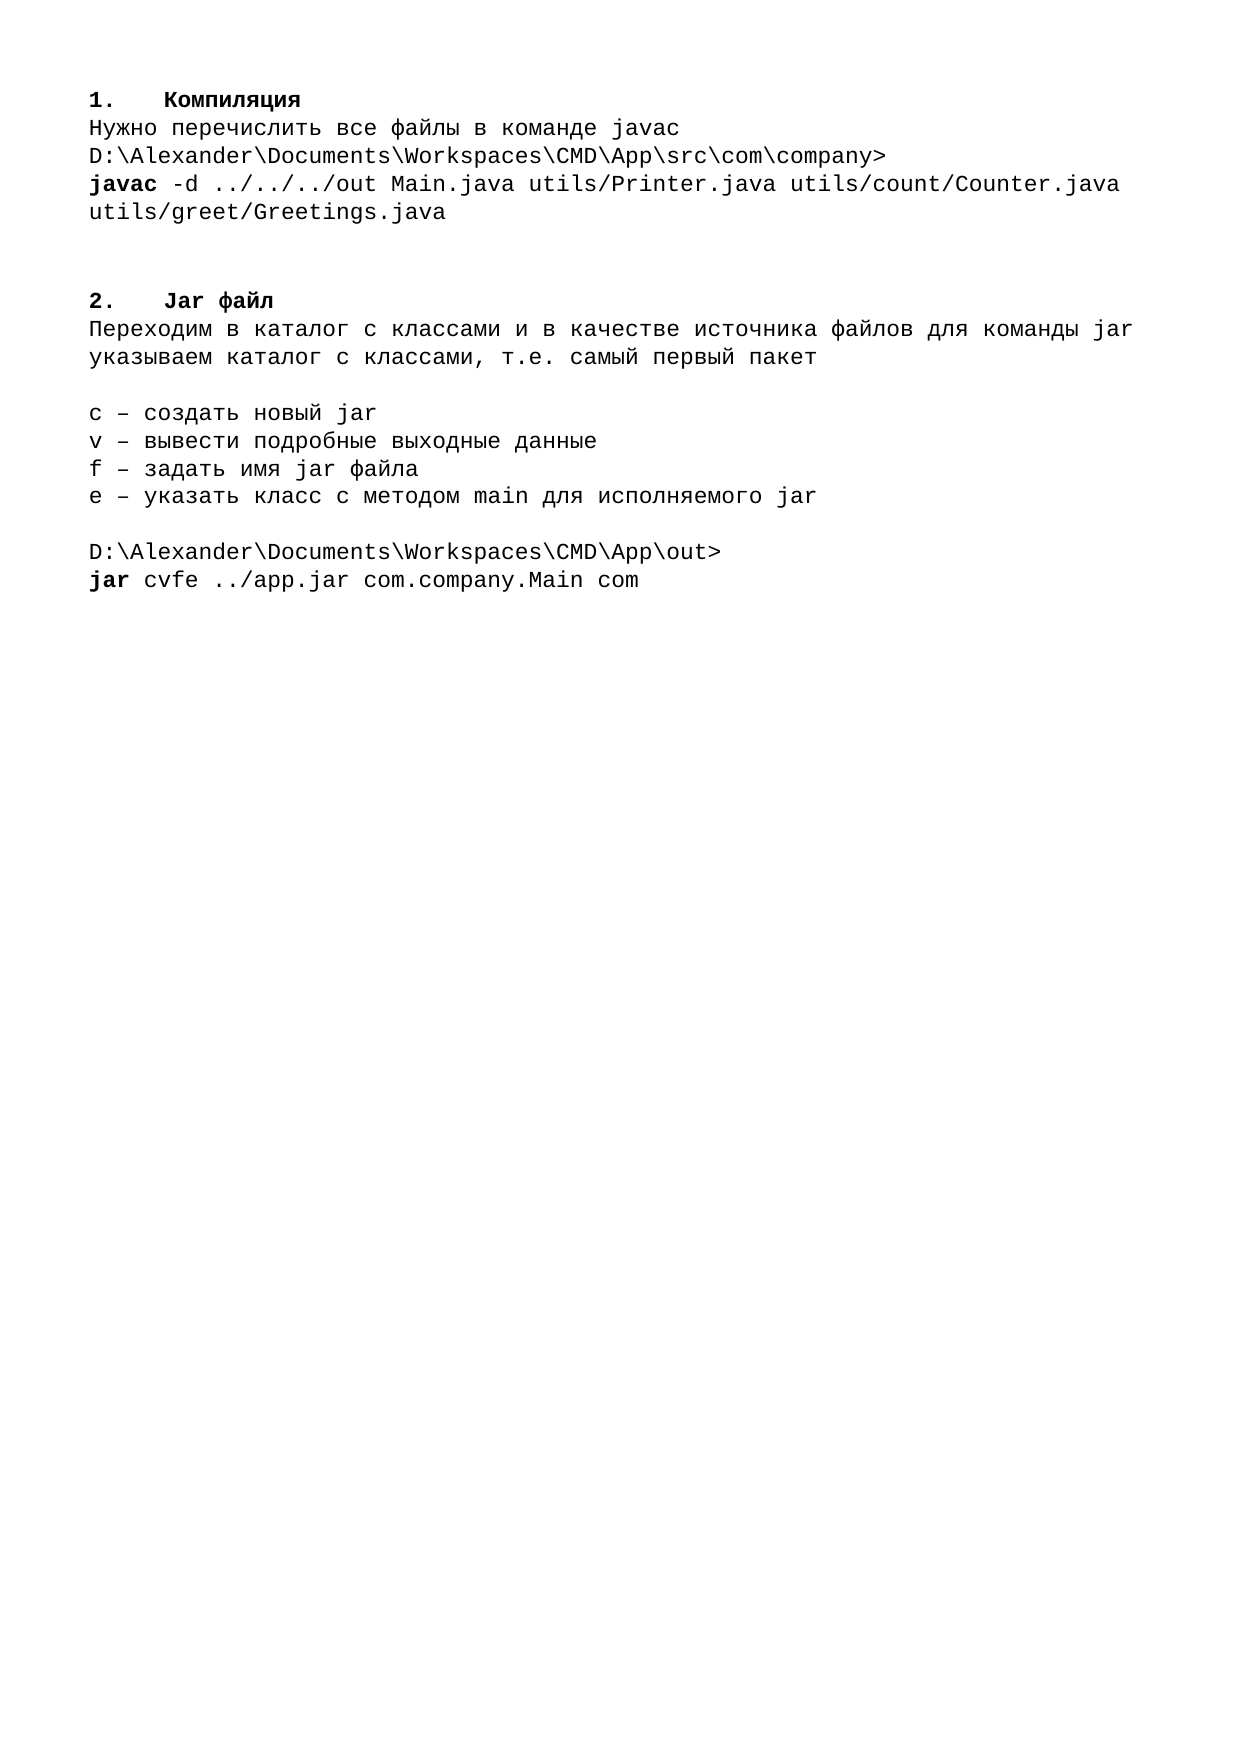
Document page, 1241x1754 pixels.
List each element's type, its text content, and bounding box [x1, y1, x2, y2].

list javac -d ../../../out Main.java utils/Printer.java utils/count/Counter.java utils/greet/Greetings.java [88, 172, 1181, 226]
list с – создать новый jar [88, 401, 1181, 427]
list Переходим в каталог с классами и в качестве источника файлов для команды jar указываем каталог с классами, т.е. самый первый пакет [88, 317, 1181, 371]
list f – задать имя jar файла [88, 457, 1181, 483]
list Нужно перечислить все файлы в команде javac [88, 117, 1181, 142]
list D:\Alexander\Documents\Workspaces\CMD\App\src\com\company> [88, 144, 1181, 170]
list v – вывести подробные выходные данные [88, 429, 1181, 455]
list D:\Alexander\Documents\Workspaces\CMD\App\out> [88, 541, 1181, 567]
list Компиляция [88, 89, 1181, 114]
list Jar файл [88, 289, 1181, 315]
list jar cvfe ../app.jar com.company.Main com [88, 569, 1181, 594]
list e – указать класс с методом main для исполняемого jar [88, 485, 1181, 511]
